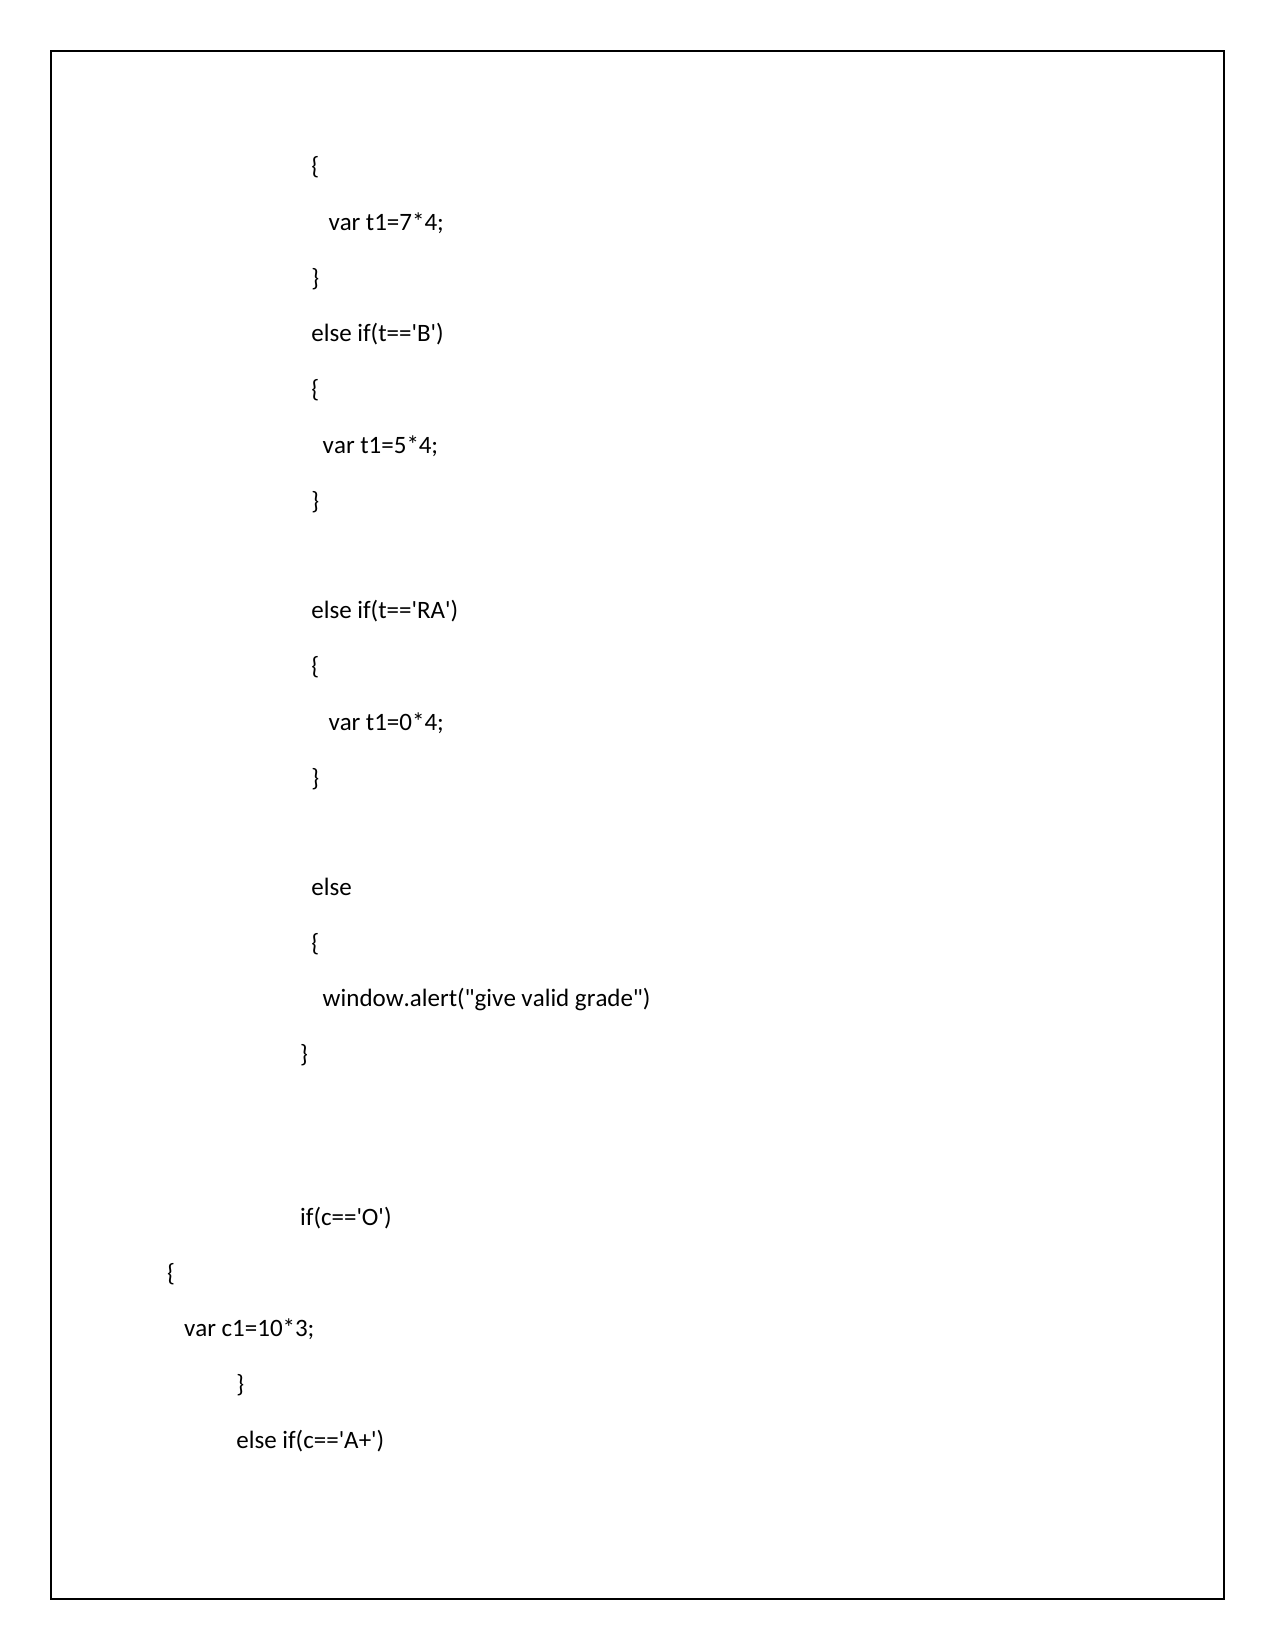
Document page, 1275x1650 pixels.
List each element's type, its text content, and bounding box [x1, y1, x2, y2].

text { [150, 1257, 1125, 1287]
text } [150, 1038, 1125, 1069]
text window.alert("give valid grade") [150, 982, 1125, 1013]
text { [150, 650, 1125, 681]
text else [150, 871, 1125, 901]
text } [150, 262, 1125, 292]
text } [150, 485, 1125, 516]
text { [150, 150, 1125, 181]
text var t1=5*4; [150, 429, 1125, 460]
text { [150, 373, 1125, 404]
text var t1=7*4; [150, 206, 1125, 236]
text var c1=10*3; [150, 1312, 1125, 1343]
text else if(t=='RA') [150, 594, 1125, 625]
text if(c=='O') [150, 1201, 1125, 1231]
text var t1=0*4; [150, 706, 1125, 736]
text else if(c=='A+') [150, 1424, 1125, 1455]
text } [150, 1368, 1125, 1399]
text } [150, 762, 1125, 792]
text else if(t=='B') [150, 317, 1125, 348]
text { [150, 927, 1125, 957]
